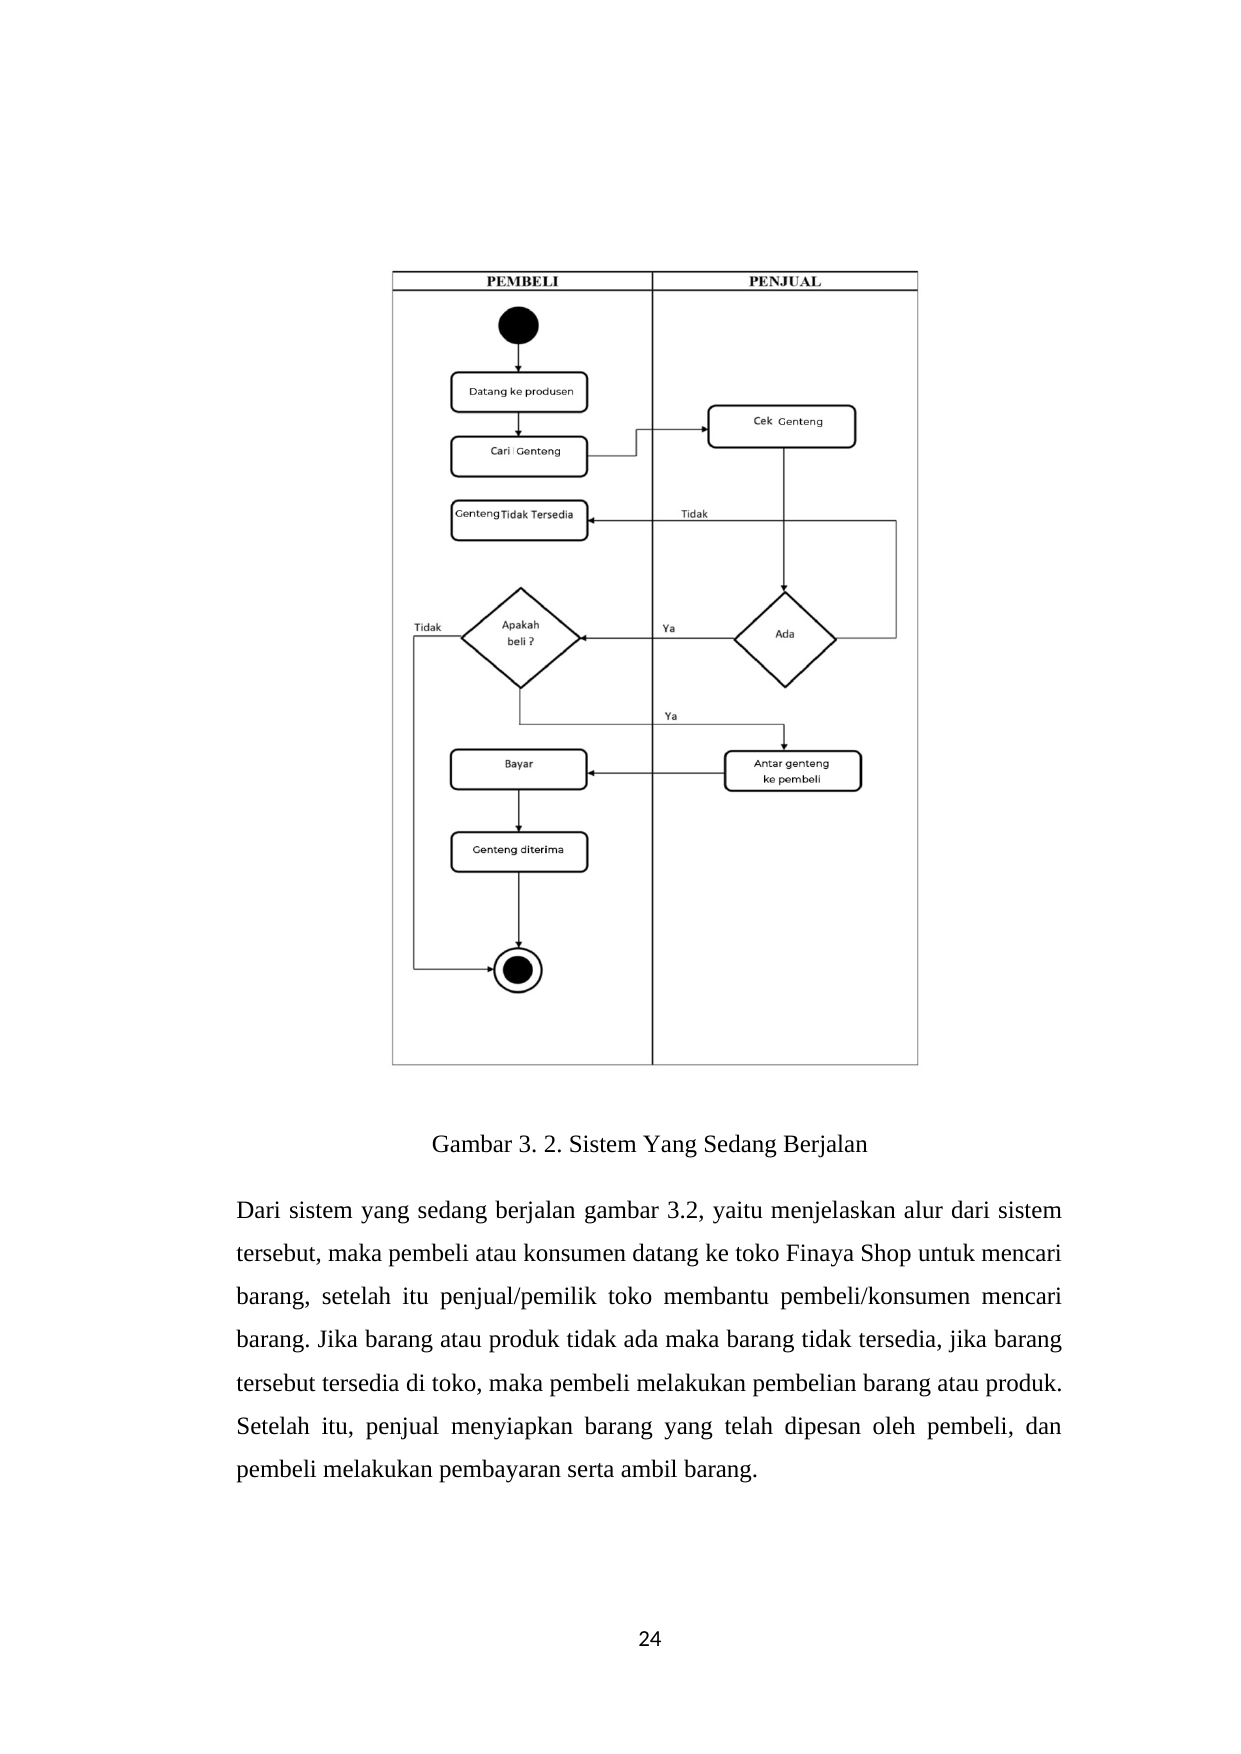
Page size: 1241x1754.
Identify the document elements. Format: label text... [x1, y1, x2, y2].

picture [365, 236, 935, 1111]
text Dari sistem yang sedang berjalan gambar 3.2, yaitu menjelaskan alur dari sistem tersebut, maka pembeli atau konsumen datang ke toko Finaya Shop untuk mencari barang, setelah itu penjual/pemilik toko membantu pembeli/konsumen mencari barang. Jika barang atau produk tidak ada maka barang tidak tersedia, jika barang tersebut tersedia di toko, maka pembeli melakukan pembelian barang atau produk. Setelah itu, penjual menyiapkan barang yang telah dipesan oleh pembeli, dan pembeli melakukan pembayaran serta ambil barang. [236, 1195, 1063, 1483]
text Gambar 3. 2. Sistem Yang Sedang Berjalan [236, 1129, 1063, 1158]
